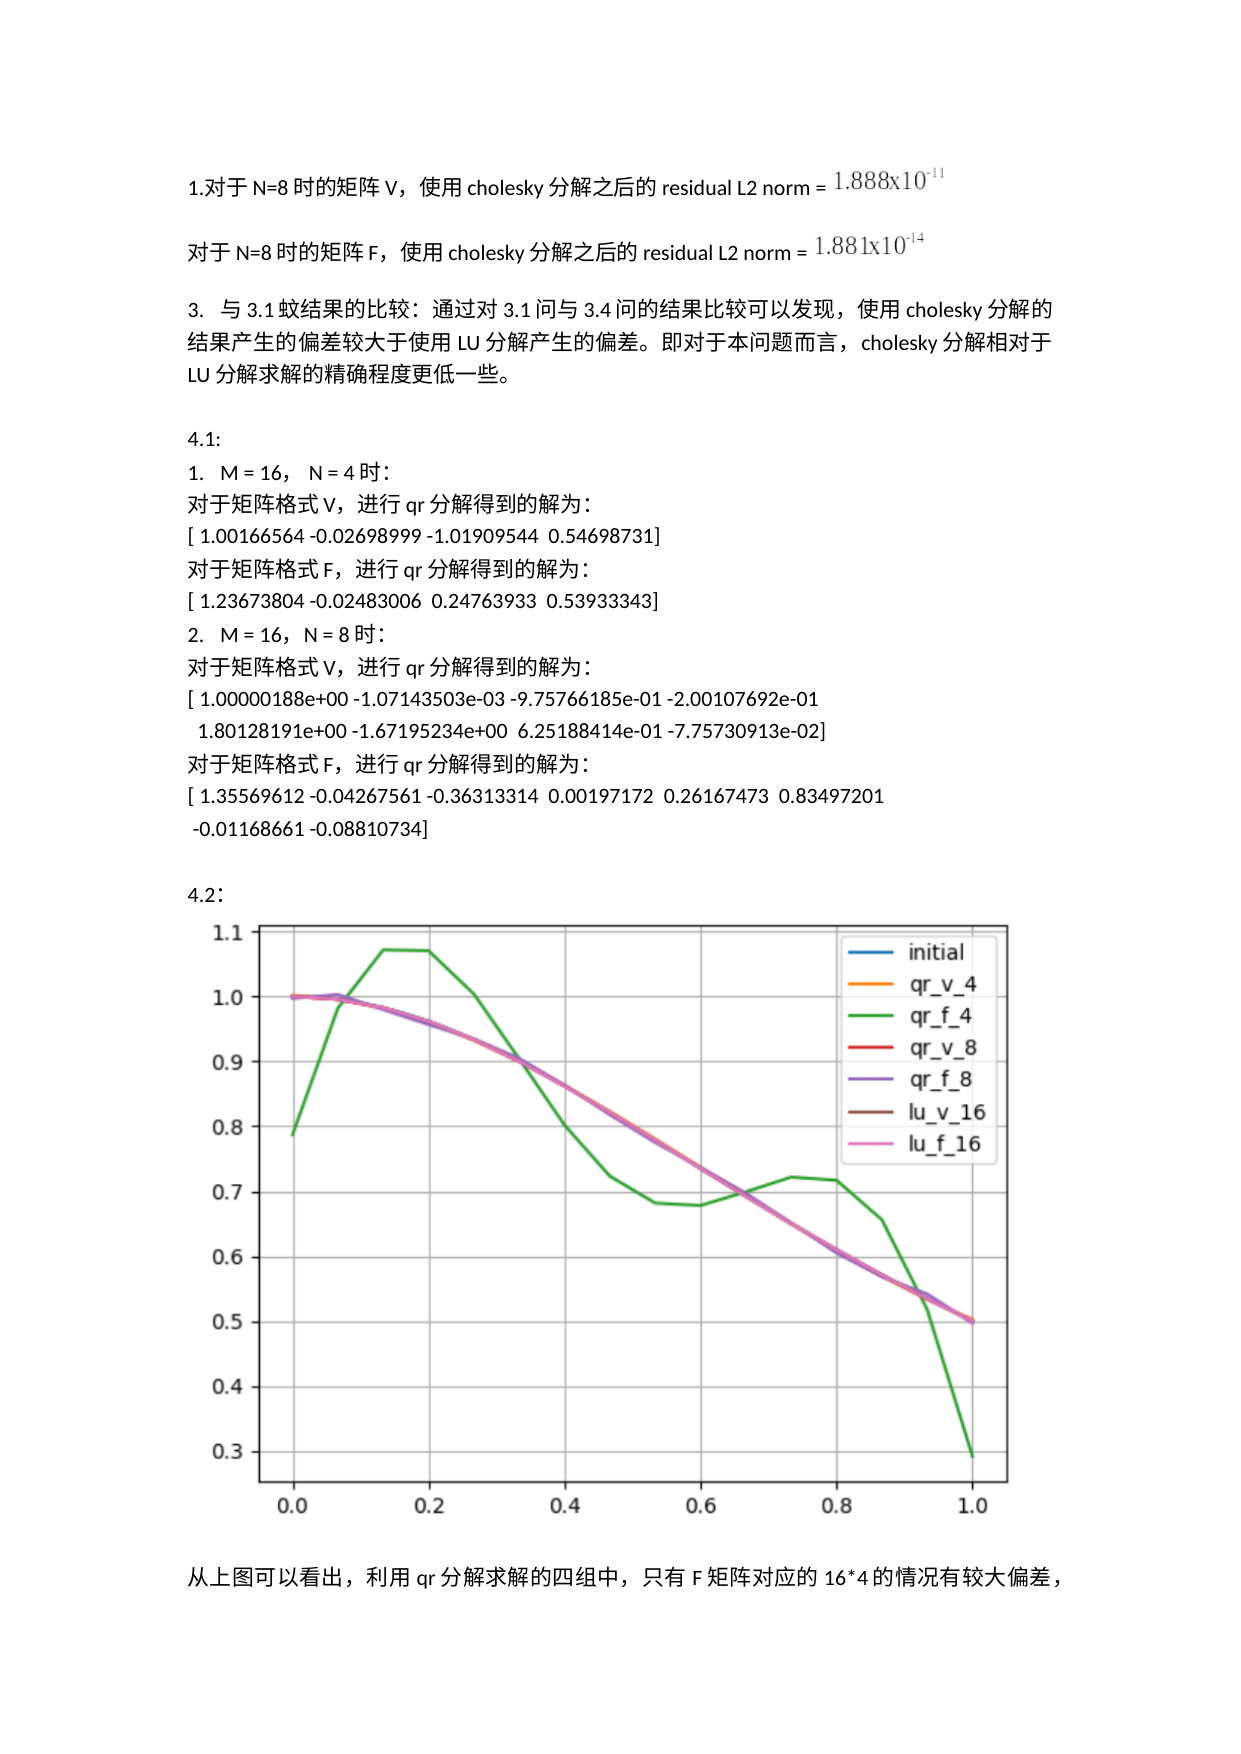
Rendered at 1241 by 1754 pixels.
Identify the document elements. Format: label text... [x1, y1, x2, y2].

list [ 1.35569612 -0.04267561 -0.36313314 0.00197172 0.26167473 0.83497201 [187, 779, 1053, 812]
list 对于矩阵格式V，进行qr分解得到的解为： [187, 649, 1053, 682]
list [187, 1559, 1053, 1592]
list [ 1.23673804 -0.02483006 0.24763933 0.53933343] [187, 584, 1053, 617]
list 1.对于N=8时的矩阵V，使用cholesky分解之后的residual L2 norm = [187, 162, 1053, 227]
list 对于N=8时的矩阵F，使用cholesky分解之后的residual L2 norm = [187, 227, 1053, 292]
list 对于矩阵格式F，进行qr分解得到的解为： [187, 552, 1053, 584]
list 4.2： [187, 877, 1053, 909]
list 4.1: [187, 422, 1053, 454]
list 1.80128191e+00 -1.67195234e+00 6.25188414e-01 -7.75730913e-02] [187, 714, 1053, 747]
list 对于矩阵格式V，进行qr分解得到的解为： [187, 487, 1053, 519]
list M = 16， N = 4时： [187, 454, 1053, 487]
list [ 1.00166564 -0.02698999 -1.01909544 0.54698731] [187, 519, 1053, 552]
list [ 1.00000188e+00 -1.07143503e-03 -9.75766185e-01 -2.00107692e-01 [187, 682, 1053, 714]
list 与3.1蚊结果的比较：通过对3.1问与3.4问的结果比较可以发现，使用cholesky分解的结果产生的偏差较大于使用LU分解产生的偏差。即对于本问题而言，cholesky分解相对于LU分解求解的精确程度更低一些。 [187, 292, 1053, 389]
list M = 16，N = 8时： [187, 617, 1053, 649]
list -0.01168661 -0.08810734] [187, 812, 1053, 844]
list 对于矩阵格式F，进行qr分解得到的解为： [187, 747, 1053, 779]
picture [187, 909, 1053, 1537]
